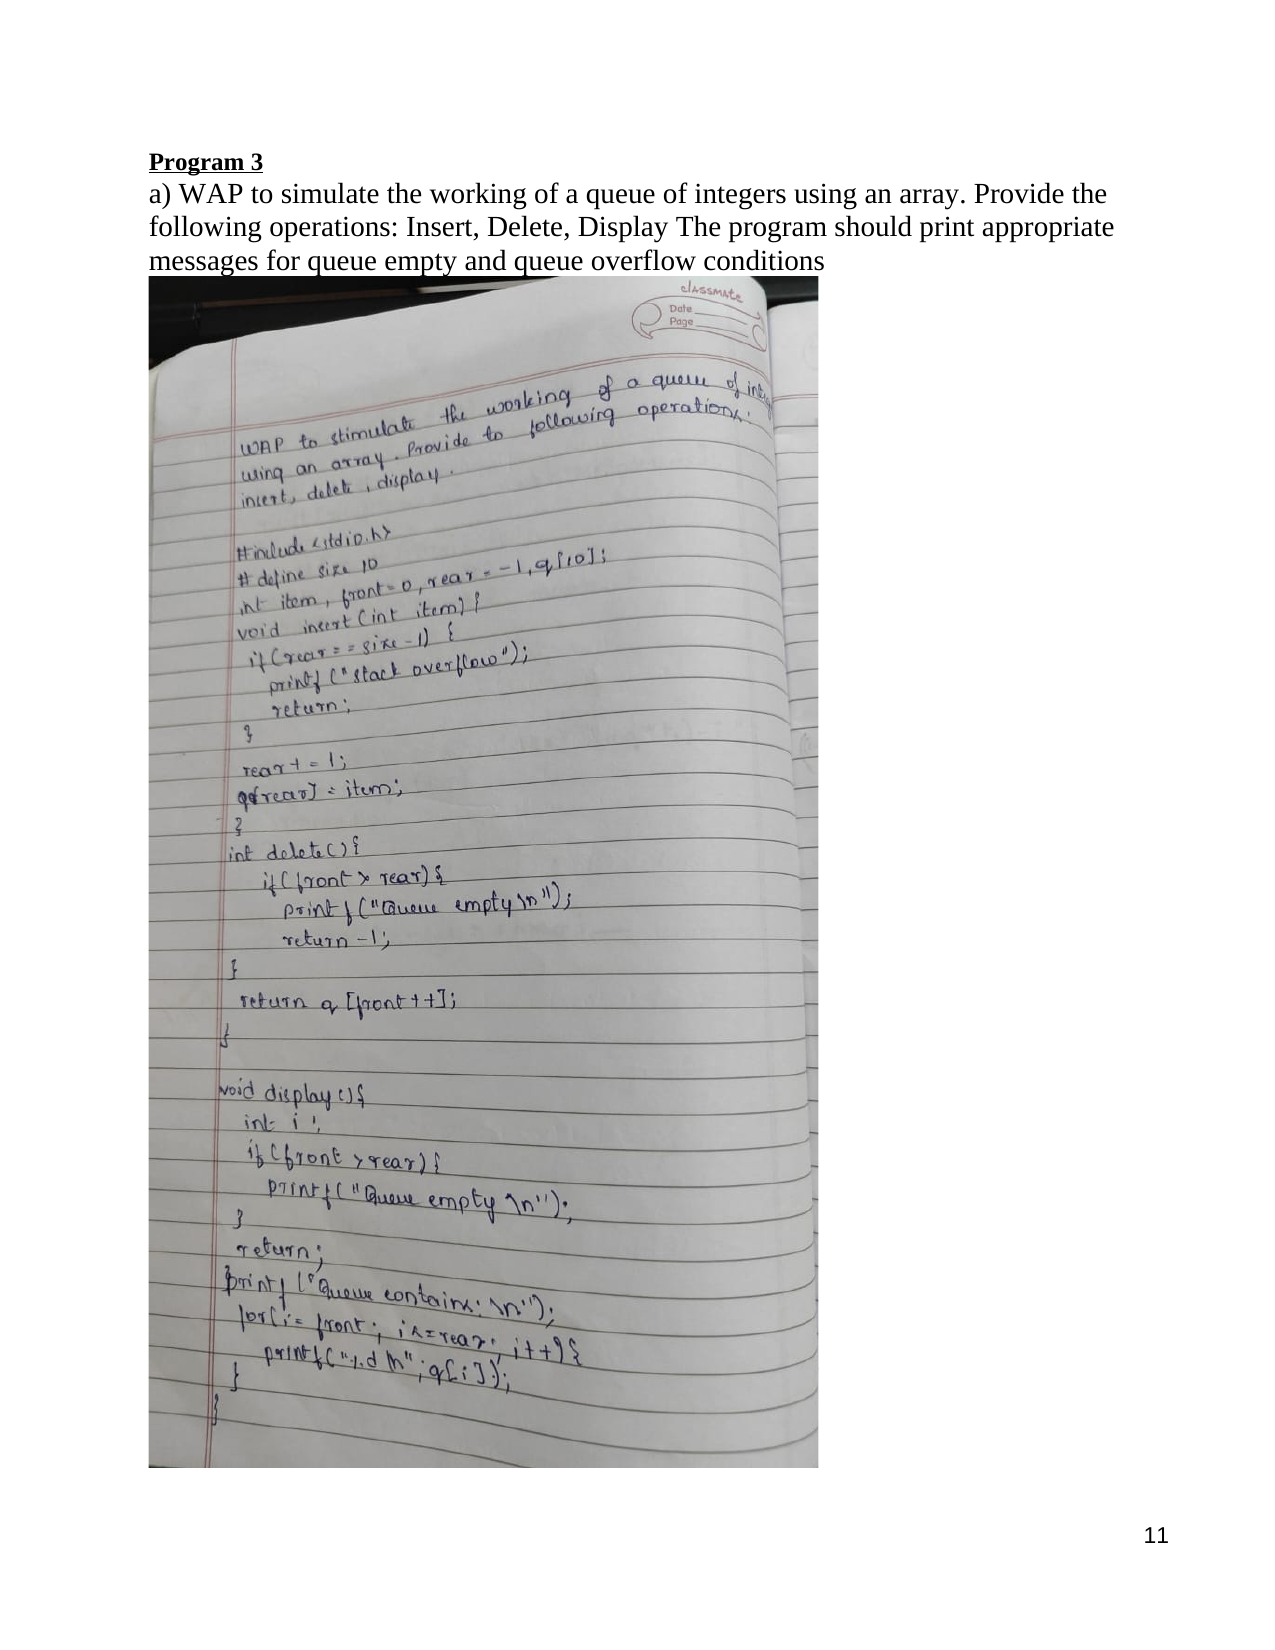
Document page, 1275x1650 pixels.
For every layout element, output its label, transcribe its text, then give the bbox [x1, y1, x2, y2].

text Program 3 [148, 147, 1169, 176]
picture [148, 276, 819, 1468]
text a) WAP to simulate the working of a queue of integers using an array. Provide the following operations: Insert, Delete, Display The program should print appropriate messages for queue empty and queue overflow conditions [148, 176, 1169, 276]
